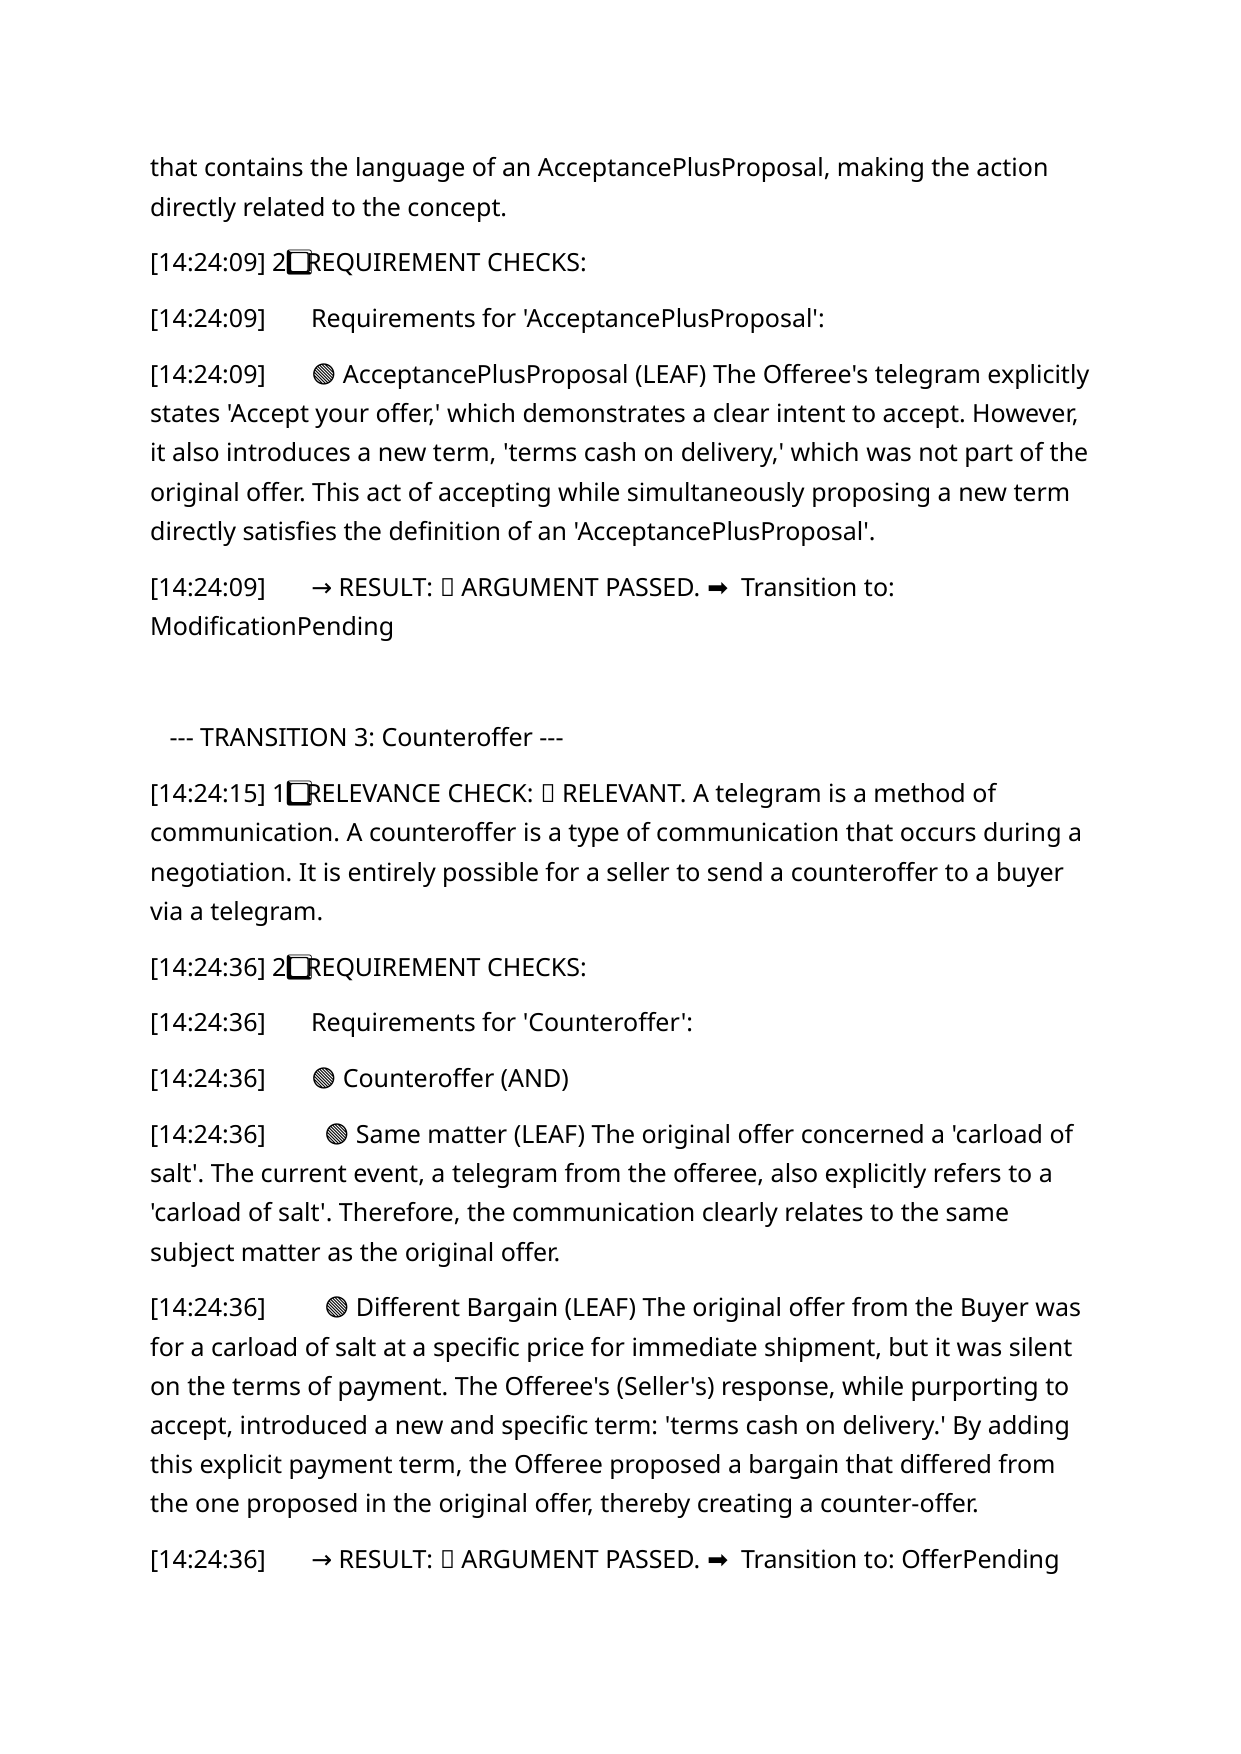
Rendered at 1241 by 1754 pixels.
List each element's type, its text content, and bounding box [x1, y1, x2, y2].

text --- TRANSITION 3: Counteroffer --- [150, 720, 1090, 754]
text [14:24:15] 1️⃣ RELEVANCE CHECK: ✅ RELEVANT. A telegram is a method of communication. A counteroffer is a type of communication that occurs during a negotiation. It is entirely possible for a seller to send a counteroffer to a buyer via a telegram. [150, 776, 1090, 927]
text [14:24:09] → RESULT: ✅ ARGUMENT PASSED. ➡️ Transition to: ModificationPending [150, 569, 1090, 642]
text [14:24:36] 2️⃣ REQUIREMENT CHECKS: [150, 949, 1090, 983]
text [14:24:09] Requirements for 'AcceptancePlusProposal': [150, 301, 1090, 335]
text [14:24:36] 🟢 Counteroffer (AND) [150, 1061, 1090, 1095]
text [14:24:09] 🟢 AcceptancePlusProposal (LEAF) The Offeree's telegram explicitly states 'Accept your offer,' which demonstrates a clear intent to accept. However, it also introduces a new term, 'terms cash on delivery,' which was not part of the original offer. This act of accepting while simultaneously proposing a new term directly satisfies the definition of an 'AcceptancePlusProposal'. [150, 357, 1090, 547]
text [150, 150, 1090, 223]
text [14:24:36] Requirements for 'Counteroffer': [150, 1005, 1090, 1039]
text [14:24:36] 🟢 Same matter (LEAF) The original offer concerned a 'carload of salt'. The current event, a telegram from the offeree, also explicitly refers to a 'carload of salt'. Therefore, the communication clearly relates to the same subject matter as the original offer. [150, 1117, 1090, 1268]
text [14:24:09] 2️⃣ REQUIREMENT CHECKS: [150, 245, 1090, 279]
text [14:24:36] 🟢 Different Bargain (LEAF) The original offer from the Buyer was for a carload of salt at a specific price for immediate shipment, but it was silent on the terms of payment. The Offeree's (Seller's) response, while purporting to accept, introduced a new and specific term: 'terms cash on delivery.' By adding this explicit payment term, the Offeree proposed a bargain that differed from the one proposed in the original offer, thereby creating a counter-offer. [150, 1290, 1090, 1520]
text [14:24:36] → RESULT: ✅ ARGUMENT PASSED. ➡️ Transition to: OfferPending [150, 1542, 1090, 1576]
